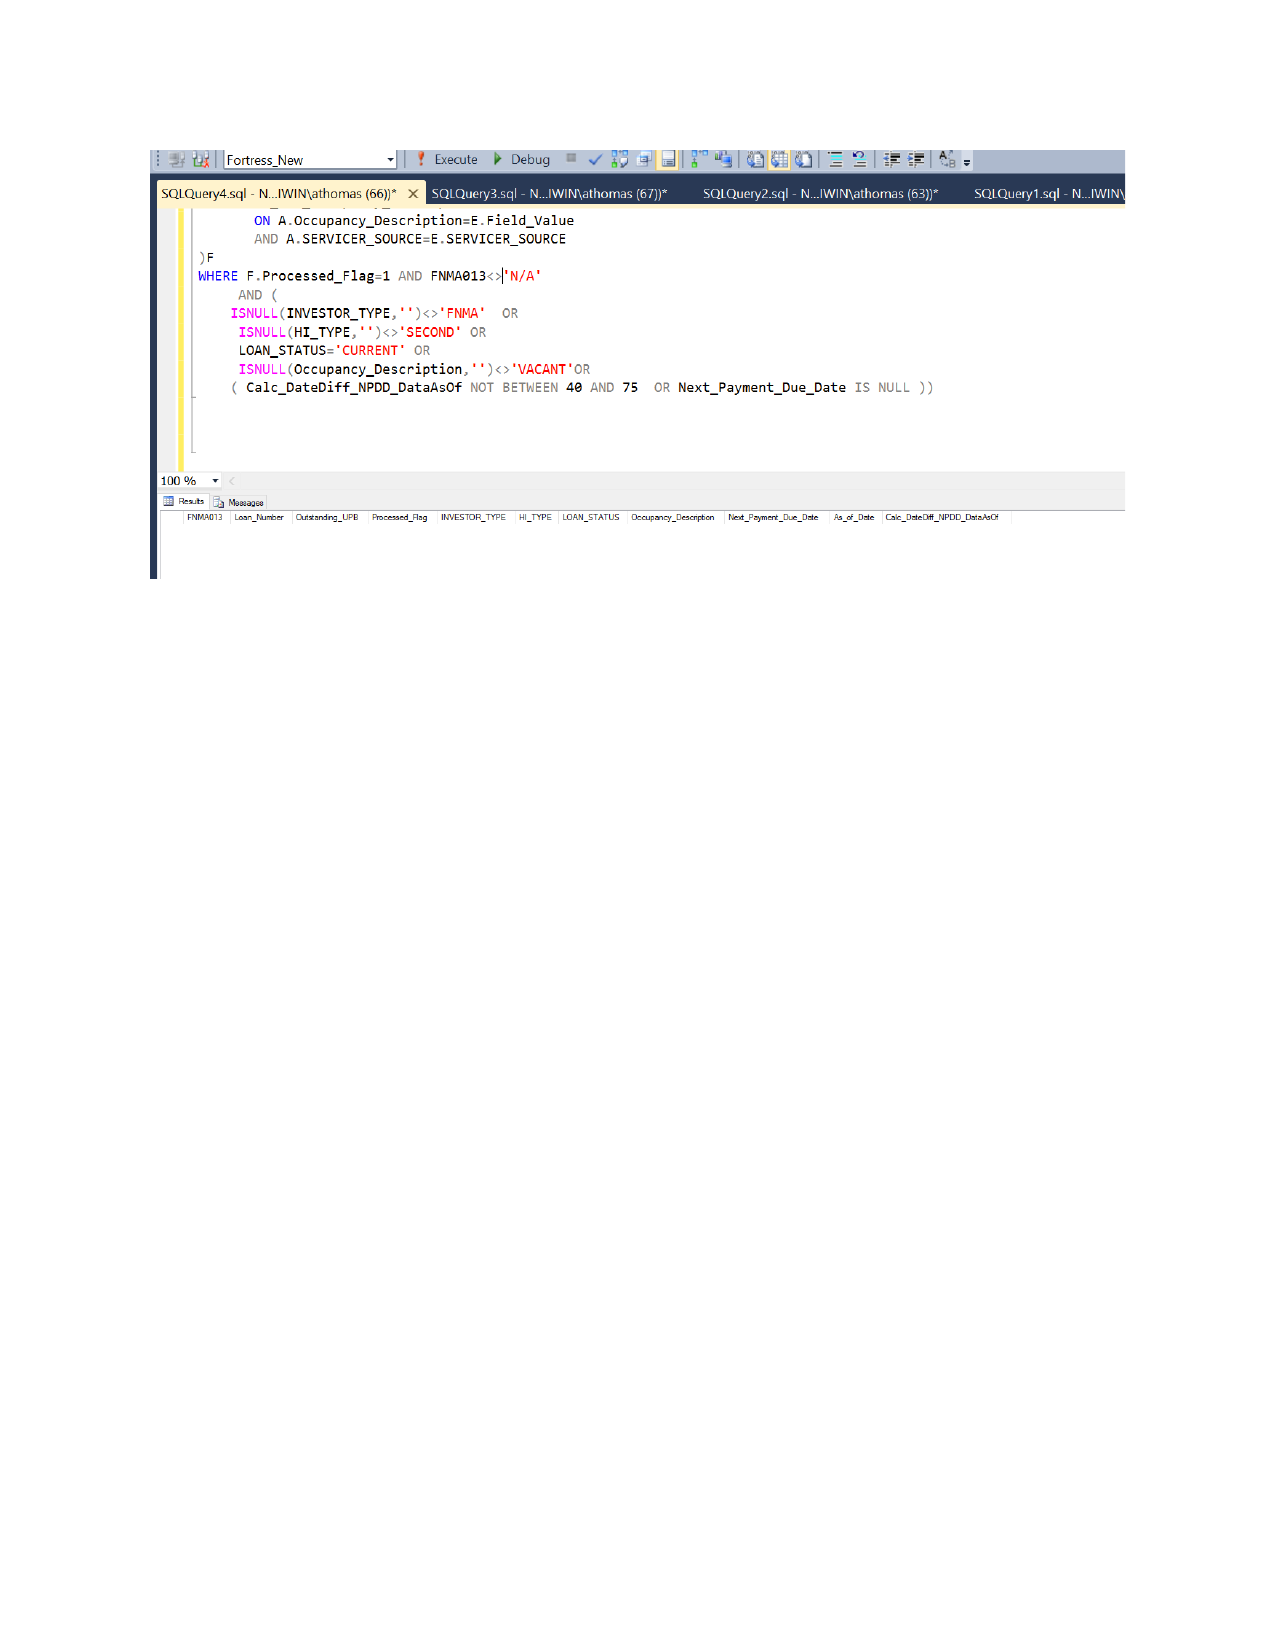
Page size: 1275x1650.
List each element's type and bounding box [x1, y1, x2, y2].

picture [150, 150, 1125, 579]
